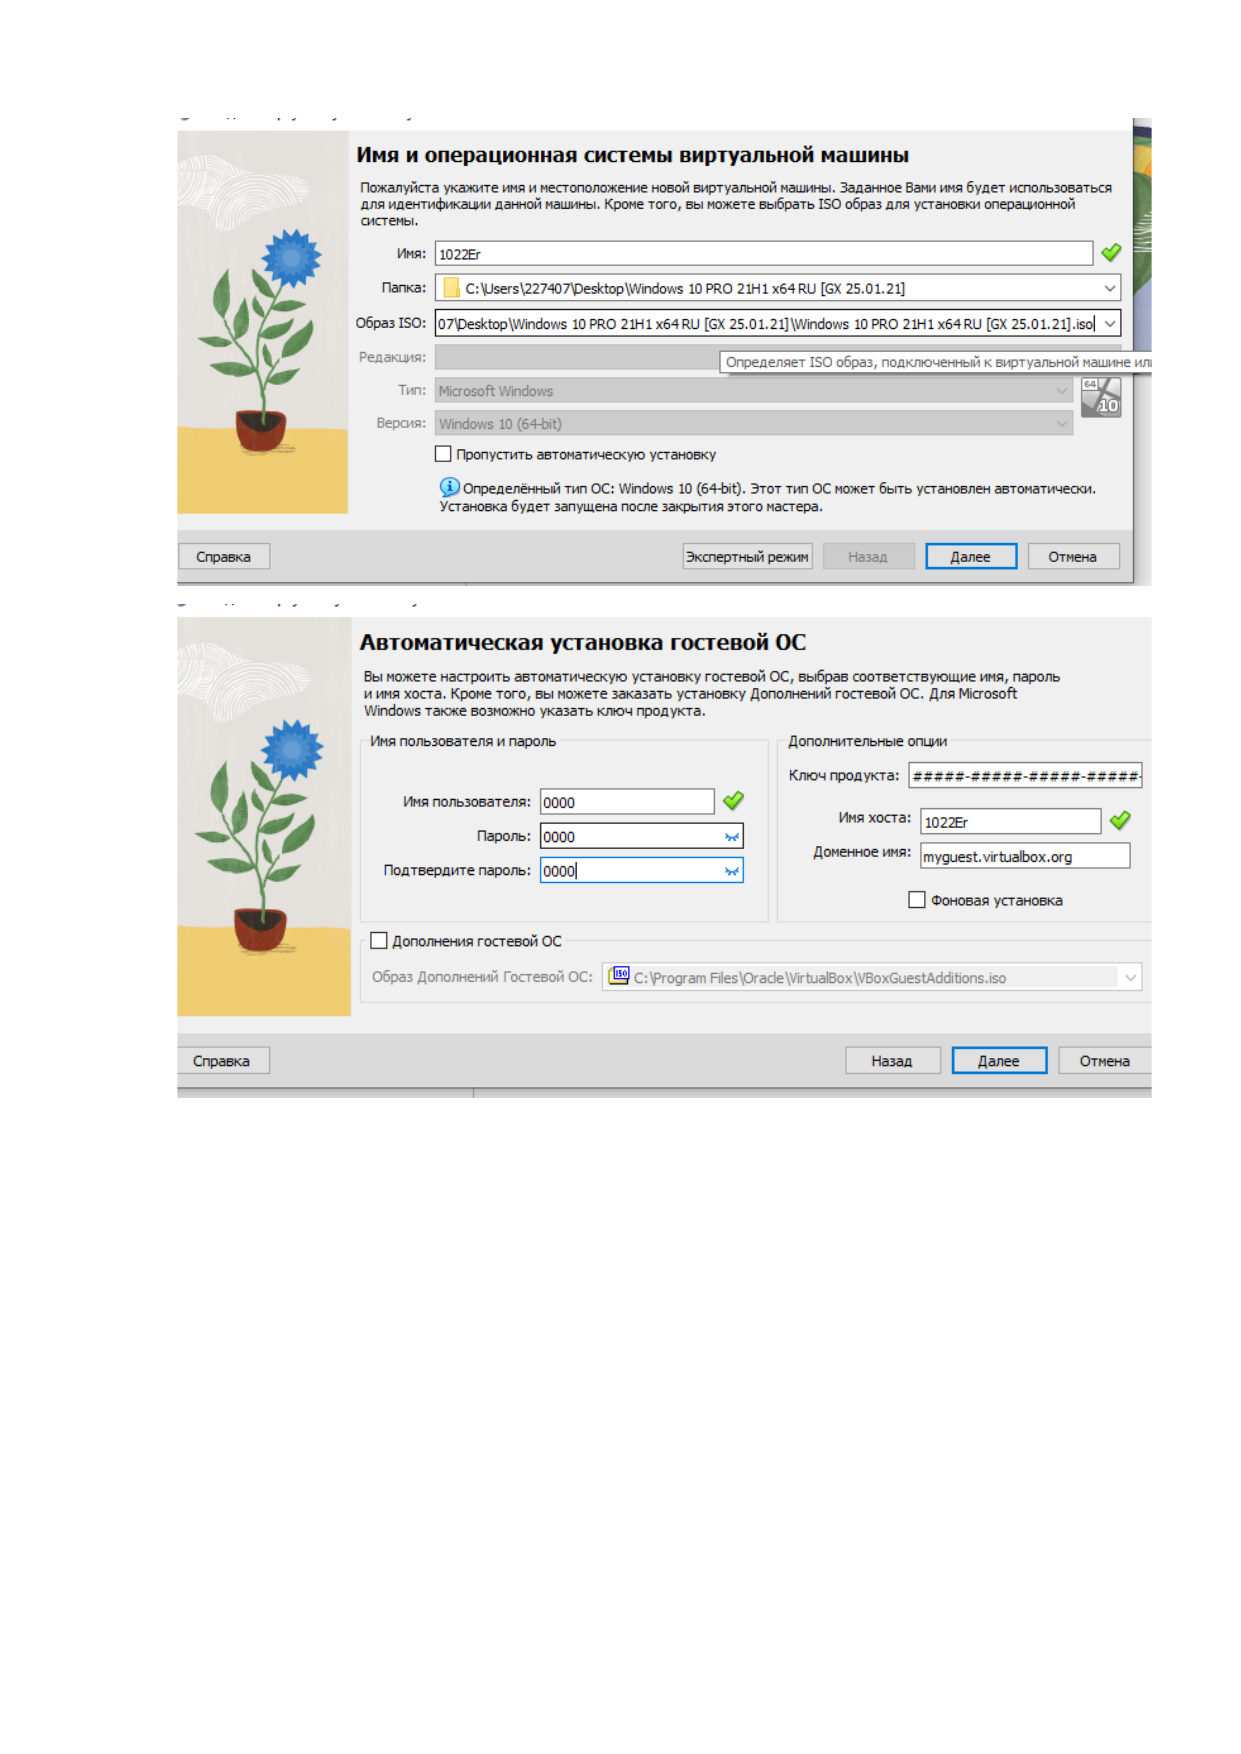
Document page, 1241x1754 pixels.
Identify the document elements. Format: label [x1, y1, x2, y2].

picture [177, 604, 1152, 1098]
picture [177, 118, 1152, 586]
